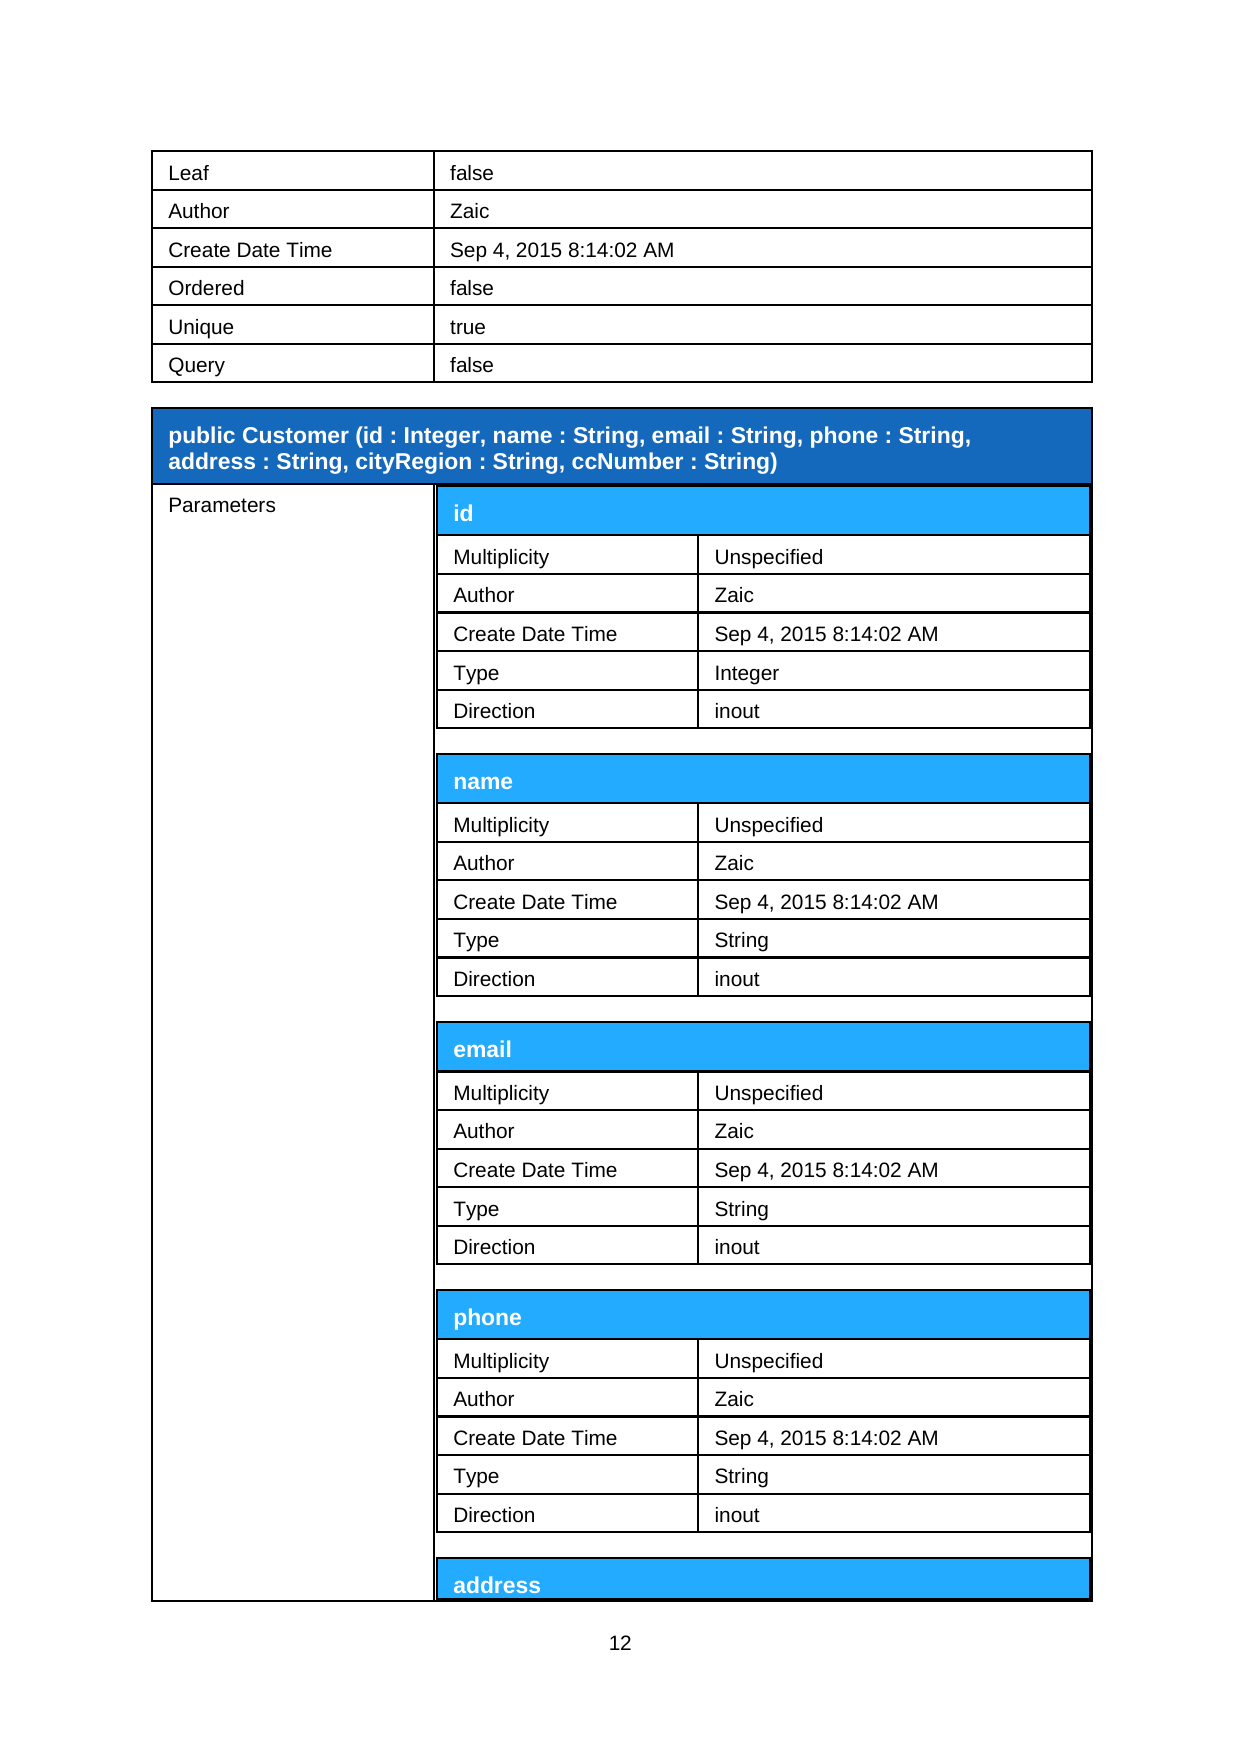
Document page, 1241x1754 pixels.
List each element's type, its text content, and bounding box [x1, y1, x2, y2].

table_cell Ordered [153, 268, 433, 304]
table_cell Zaic [435, 191, 1091, 227]
table_cell Parameters [153, 485, 433, 1600]
table_cell true [435, 306, 1091, 343]
table_cell [435, 485, 1091, 1600]
table_cell false [435, 268, 1091, 304]
table_header public Customer (id : Integer, name : String, email : String, phone : String, address : String, cityRegion : String, ccNumber : String) [153, 409, 1091, 483]
table_cell Query [153, 345, 433, 381]
table_cell Sep 4, 2015 8:14:02 AM [435, 229, 1091, 266]
table_cell Author [153, 191, 433, 227]
table_cell Create Date Time [153, 229, 433, 266]
table_cell Leaf [153, 152, 433, 188]
table_cell false [435, 152, 1091, 188]
table_cell Unique [153, 306, 433, 343]
table_cell false [435, 345, 1091, 381]
